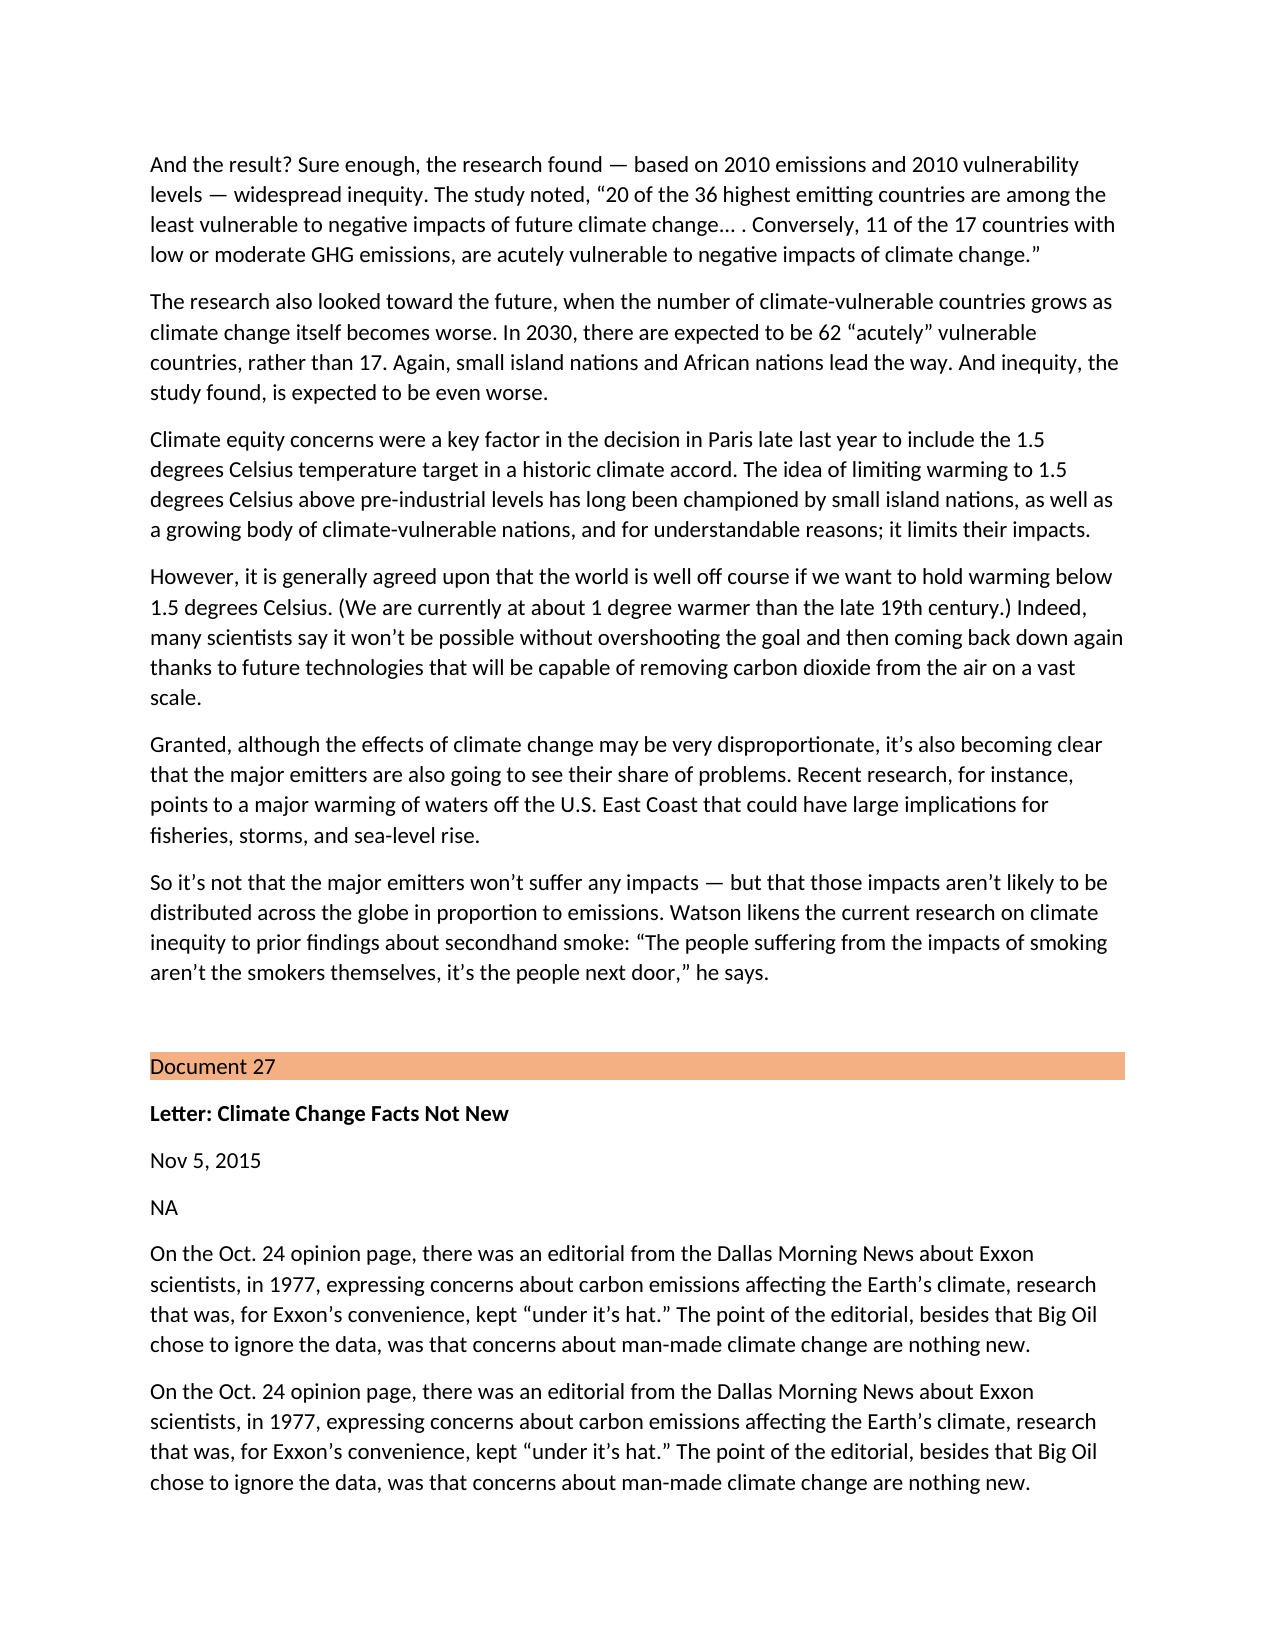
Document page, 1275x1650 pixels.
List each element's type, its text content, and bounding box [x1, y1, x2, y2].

text On the Oct. 24 opinion page, there was an editorial from the Dallas Morning News about Exxon scientists, in 1977, expressing concerns about carbon emissions affecting the Earth’s climate, research that was, for Exxon’s convenience, kept “under it’s hat.” The point of the editorial, besides that Big Oil chose to ignore the data, was that concerns about man-made climate change are nothing new. [150, 1377, 1125, 1496]
text NA [150, 1193, 1125, 1221]
text However, it is generally agreed upon that the world is well off course if we want to hold warming below 1.5 degrees Celsius. (We are currently at about 1 degree warmer than the late 19th century.) Indeed, many scientists say it won’t be possible without overshooting the goal and then coming back down again thanks to future technologies that will be capable of removing carbon dioxide from the air on a vast scale. [150, 562, 1125, 711]
text Granted, although the effects of climate change may be very disproportionate, it’s also becoming clear that the major emitters are also going to see their share of problems. Recent research, for instance, points to a major warming of waters off the U.S. East Coast that could have large implications for fisheries, storms, and sea-level rise. [150, 730, 1125, 849]
text The research also looked toward the future, when the number of climate-vulnerable countries grows as climate change itself becomes worse. In 2030, there are expected to be 62 “acutely” vulnerable countries, rather than 17. Again, small island nations and African nations lead the way. And inequity, the study found, is expected to be even worse. [150, 287, 1125, 406]
text Climate equity concerns were a key factor in the decision in Paris late last year to include the 1.5 degrees Celsius temperature target in a historic climate accord. The idea of limiting warming to 1.5 degrees Celsius above pre-industrial levels has long been championed by small island nations, as well as a growing body of climate-vulnerable nations, and for understandable reasons; it limits their impacts. [150, 425, 1125, 544]
text Letter: Climate Change Facts Not New [150, 1099, 1125, 1127]
text Nov 5, 2015 [150, 1146, 1125, 1174]
text So it’s not that the major emitters won’t suffer any impacts — but that those impacts aren’t likely to be distributed across the globe in proportion to emissions. Watson likens the current research on climate inequity to prior findings about secondhand smoke: “The people suffering from the impacts of smoking aren’t the smokers themselves, it’s the people next door,” he says. [150, 868, 1125, 986]
text On the Oct. 24 opinion page, there was an editorial from the Dallas Morning News about Exxon scientists, in 1977, expressing concerns about carbon emissions affecting the Earth’s climate, research that was, for Exxon’s convenience, kept “under it’s hat.” The point of the editorial, besides that Big Oil chose to ignore the data, was that concerns about man-made climate change are nothing new. [150, 1239, 1125, 1358]
text Document 27 [150, 1052, 1125, 1080]
text And the result? Sure enough, the research found — based on 2010 emissions and 2010 vulnerability levels — widespread inequity. The study noted, “20 of the 36 highest emitting countries are among the least vulnerable to negative impacts of future climate change... . Conversely, 11 of the 17 countries with low or moderate GHG emissions, are acutely vulnerable to negative impacts of climate change.” [150, 150, 1125, 269]
